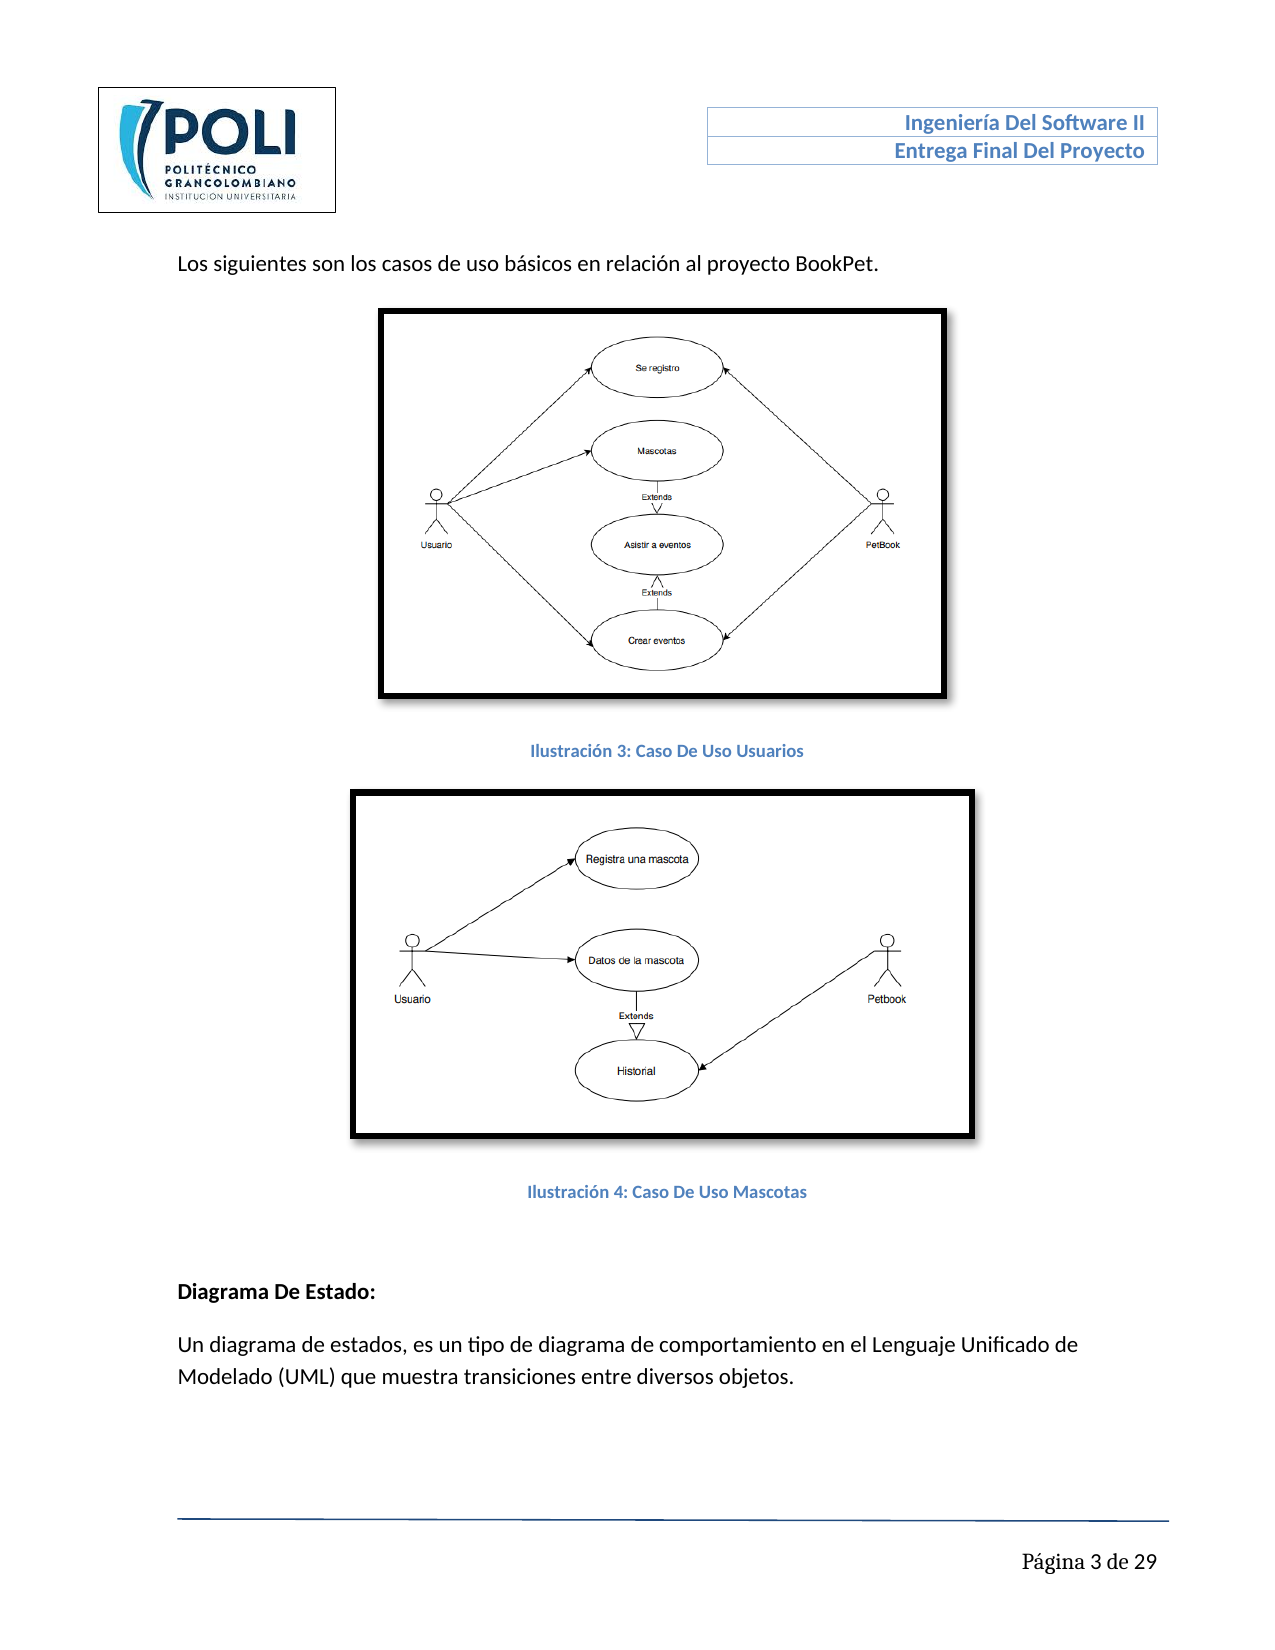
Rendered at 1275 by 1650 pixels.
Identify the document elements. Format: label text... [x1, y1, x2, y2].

text Ilustración 4: Caso De Uso Mascotas [177, 1180, 1157, 1203]
text Los siguientes son los casos de uso básicos en relación al proyecto BookPet. [177, 249, 1157, 277]
picture [356, 796, 969, 1133]
text Diagrama De Estado: [177, 1277, 1157, 1305]
picture [384, 314, 941, 693]
picture [113, 95, 303, 204]
text Ilustración 3: Caso De Uso Usuarios [177, 739, 1157, 762]
text Un diagrama de estados, es un tipo de diagrama de comportamiento en el Lenguaje Unificado de Modelado (UML) que muestra transiciones entre diversos objetos. [177, 1330, 1157, 1390]
